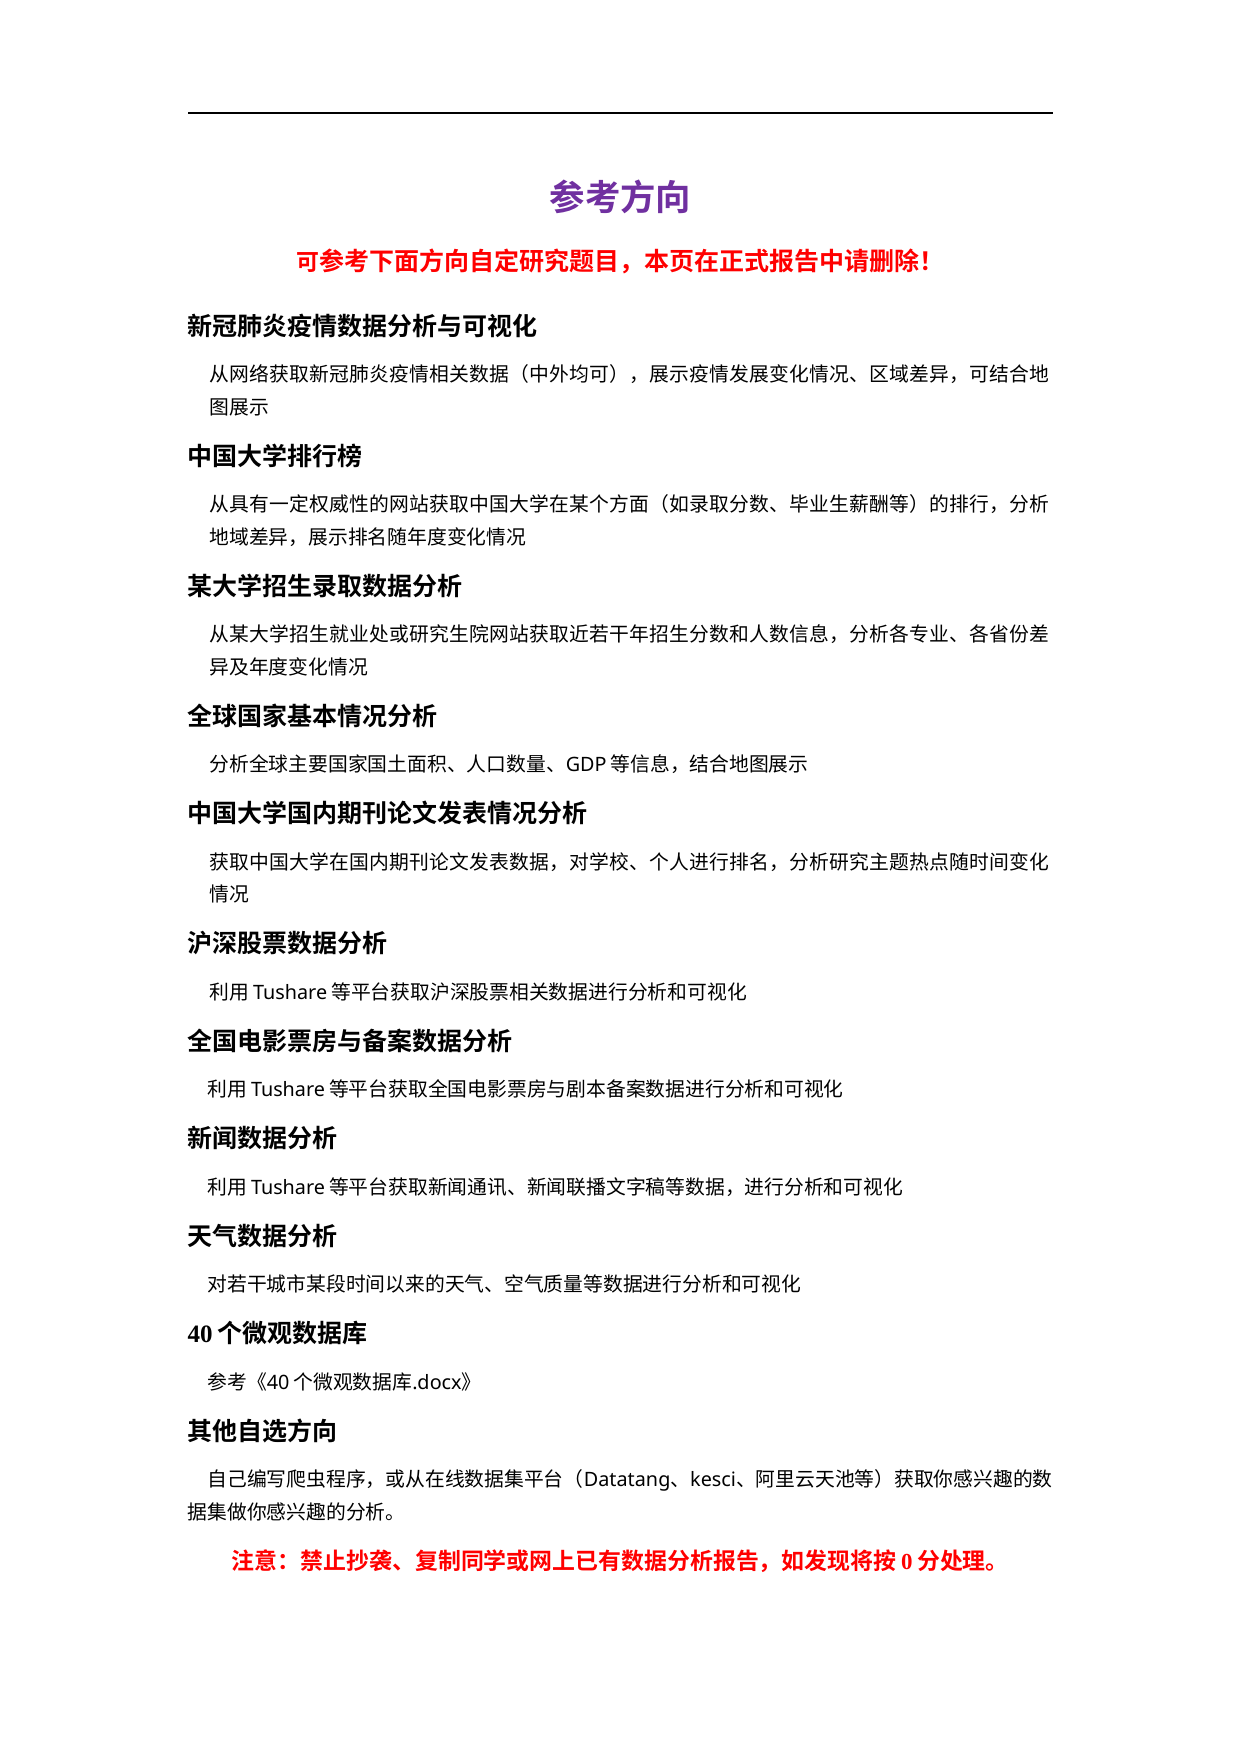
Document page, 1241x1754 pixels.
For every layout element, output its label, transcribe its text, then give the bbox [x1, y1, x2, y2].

text 新冠肺炎疫情数据分析与可视化 [187, 292, 1053, 357]
text 全球国家基本情况分析 [187, 682, 1053, 747]
text 从具有一定权威性的网站获取中国大学在某个方面（如录取分数、毕业生薪酬等）的排行，分析地域差异，展示排名随年度变化情况 [209, 487, 1053, 552]
text 参考《40个微观数据库.docx》 [187, 1364, 1053, 1397]
text 利用Tushare等平台获取新闻通讯、新闻联播文字稿等数据，进行分析和可视化 [187, 1169, 1053, 1202]
text 新闻数据分析 [187, 1104, 1053, 1169]
text 利用Tushare等平台获取沪深股票相关数据进行分析和可视化 [209, 974, 1053, 1007]
text 天气数据分析 [187, 1202, 1053, 1267]
text 其他自选方向 [187, 1397, 1053, 1462]
text 获取中国大学在国内期刊论文发表数据，对学校、个人进行排名，分析研究主题热点随时间变化情况 [209, 844, 1053, 909]
text 参考方向 [187, 162, 1053, 227]
text 中国大学排行榜 [187, 422, 1053, 487]
text 对若干城市某段时间以来的天气、空气质量等数据进行分析和可视化 [187, 1267, 1053, 1299]
text 从网络获取新冠肺炎疫情相关数据（中外均可），展示疫情发展变化情况、区域差异，可结合地图展示 [209, 357, 1053, 422]
text 从某大学招生就业处或研究生院网站获取近若干年招生分数和人数信息，分析各专业、各省份差异及年度变化情况 [209, 617, 1053, 682]
text 全国电影票房与备案数据分析 [187, 1007, 1053, 1072]
text 中国大学国内期刊论文发表情况分析 [187, 779, 1053, 844]
text 可参考下面方向自定研究题目，本页在正式报告中请删除！ [187, 227, 1053, 292]
text 注意：禁止抄袭、复制同学或网上已有数据分析报告，如发现将按0分处理。 [187, 1527, 1053, 1592]
text 沪深股票数据分析 [187, 909, 1053, 974]
text 分析全球主要国家国土面积、人口数量、GDP等信息，结合地图展示 [209, 747, 1053, 779]
text 40个微观数据库 [187, 1299, 1053, 1364]
text 某大学招生录取数据分析 [187, 552, 1053, 617]
text 自己编写爬虫程序，或从在线数据集平台（Datatang、kesci、阿里云天池等）获取你感兴趣的数据集做你感兴趣的分析。 [187, 1462, 1053, 1527]
text 利用Tushare等平台获取全国电影票房与剧本备案数据进行分析和可视化 [187, 1072, 1053, 1104]
